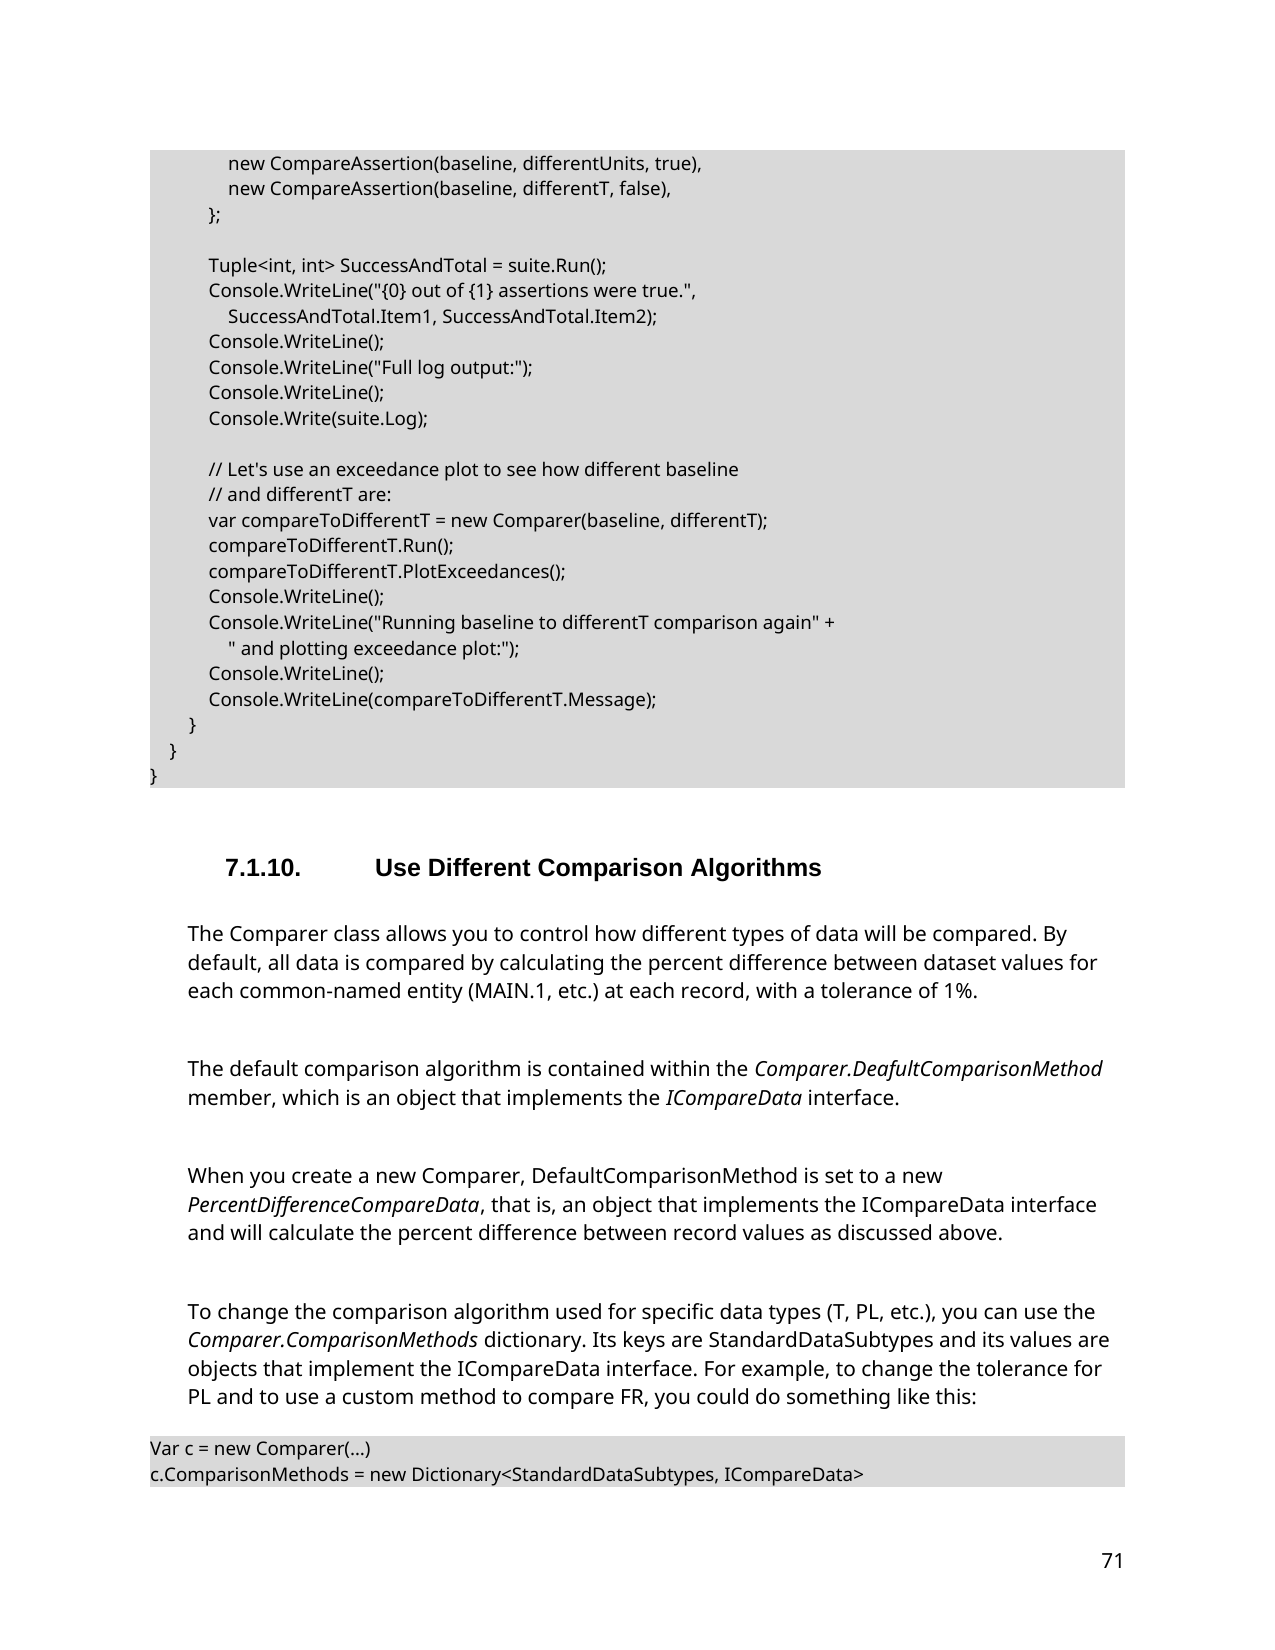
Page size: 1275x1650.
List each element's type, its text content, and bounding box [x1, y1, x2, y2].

text The Comparer class allows you to control how different types of data will be compared. By default, all data is compared by calculating the percent difference between dataset values for each common-named entity (MAIN.1, etc.) at each record, with a tolerance of 1%. [187, 919, 1125, 1004]
text Console.WriteLine(); [150, 584, 1125, 609]
text The default comparison algorithm is contained within the Comparer.DeafultComparisonMethod member, which is an object that implements the ICompareData interface. [187, 1054, 1125, 1111]
text Console.WriteLine(compareToDifferentT.Message); [150, 686, 1125, 711]
text Console.WriteLine(); [150, 660, 1125, 686]
text To change the comparison algorithm used for specific data types (T, PL, etc.), you can use the Comparer.ComparisonMethods dictionary. Its keys are StandardDataSubtypes and its values are objects that implement the ICompareData interface. For example, to change the tolerance for PL and to use a custom method to compare FR, you could do something like this: [187, 1297, 1125, 1411]
text Var c = new Comparer(…) [150, 1436, 1125, 1461]
text Console.WriteLine("{0} out of {1} assertions were true.", [150, 278, 1125, 303]
text var compareToDifferentT = new Comparer(baseline, differentT); [150, 507, 1125, 533]
text Tuple<int, int> SuccessAndTotal = suite.Run(); [150, 252, 1125, 278]
text " and plotting exceedance plot:"); [150, 635, 1125, 660]
subtitle Use Different Comparison Algorithms [225, 853, 1125, 882]
text }; [150, 201, 1125, 227]
text new CompareAssertion(baseline, differentT, false), [150, 176, 1125, 201]
text SuccessAndTotal.Item1, SuccessAndTotal.Item2); [150, 303, 1125, 329]
text } [150, 737, 1125, 762]
text // Let's use an exceedance plot to see how different baseline [150, 456, 1125, 482]
text Console.WriteLine(); [150, 380, 1125, 405]
text Console.WriteLine("Full log output:"); [150, 354, 1125, 380]
text } [150, 762, 1125, 788]
text Console.WriteLine("Running baseline to differentT comparison again" + [150, 609, 1125, 635]
text When you create a new Comparer, DefaultComparisonMethod is set to a new PercentDifferenceCompareData, that is, an object that implements the ICompareData interface and will calculate the percent difference between record values as discussed above. [187, 1161, 1125, 1247]
text // and differentT are: [150, 482, 1125, 507]
text new CompareAssertion(baseline, differentUnits, true), [150, 150, 1125, 176]
text compareToDifferentT.Run(); [150, 533, 1125, 558]
text compareToDifferentT.PlotExceedances(); [150, 558, 1125, 584]
text } [150, 711, 1125, 737]
text Console.WriteLine(); [150, 329, 1125, 354]
text Console.Write(suite.Log); [150, 405, 1125, 431]
text c.ComparisonMethods = new Dictionary<StandardDataSubtypes, ICompareData> [150, 1461, 1125, 1487]
